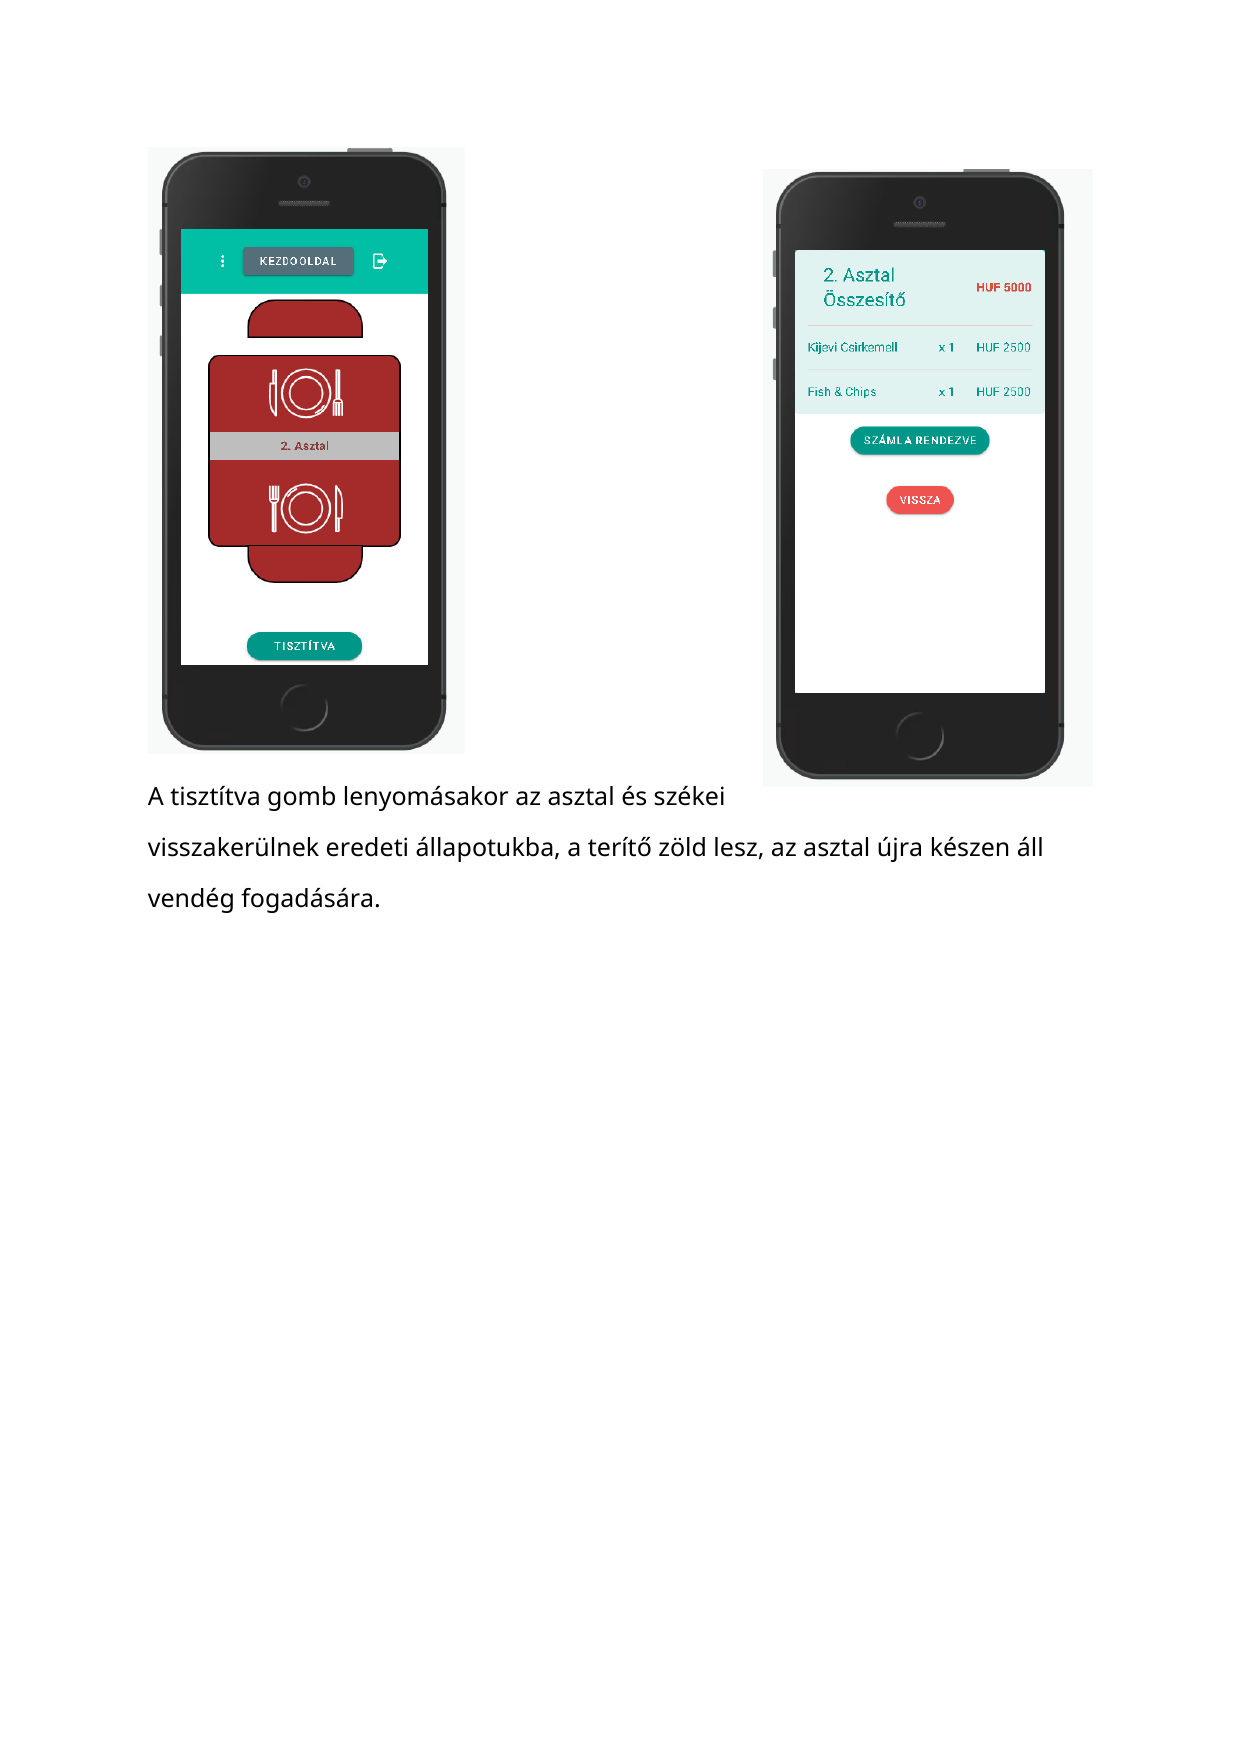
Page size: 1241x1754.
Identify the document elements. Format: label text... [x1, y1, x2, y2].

picture [762, 169, 1093, 787]
picture [147, 147, 465, 754]
